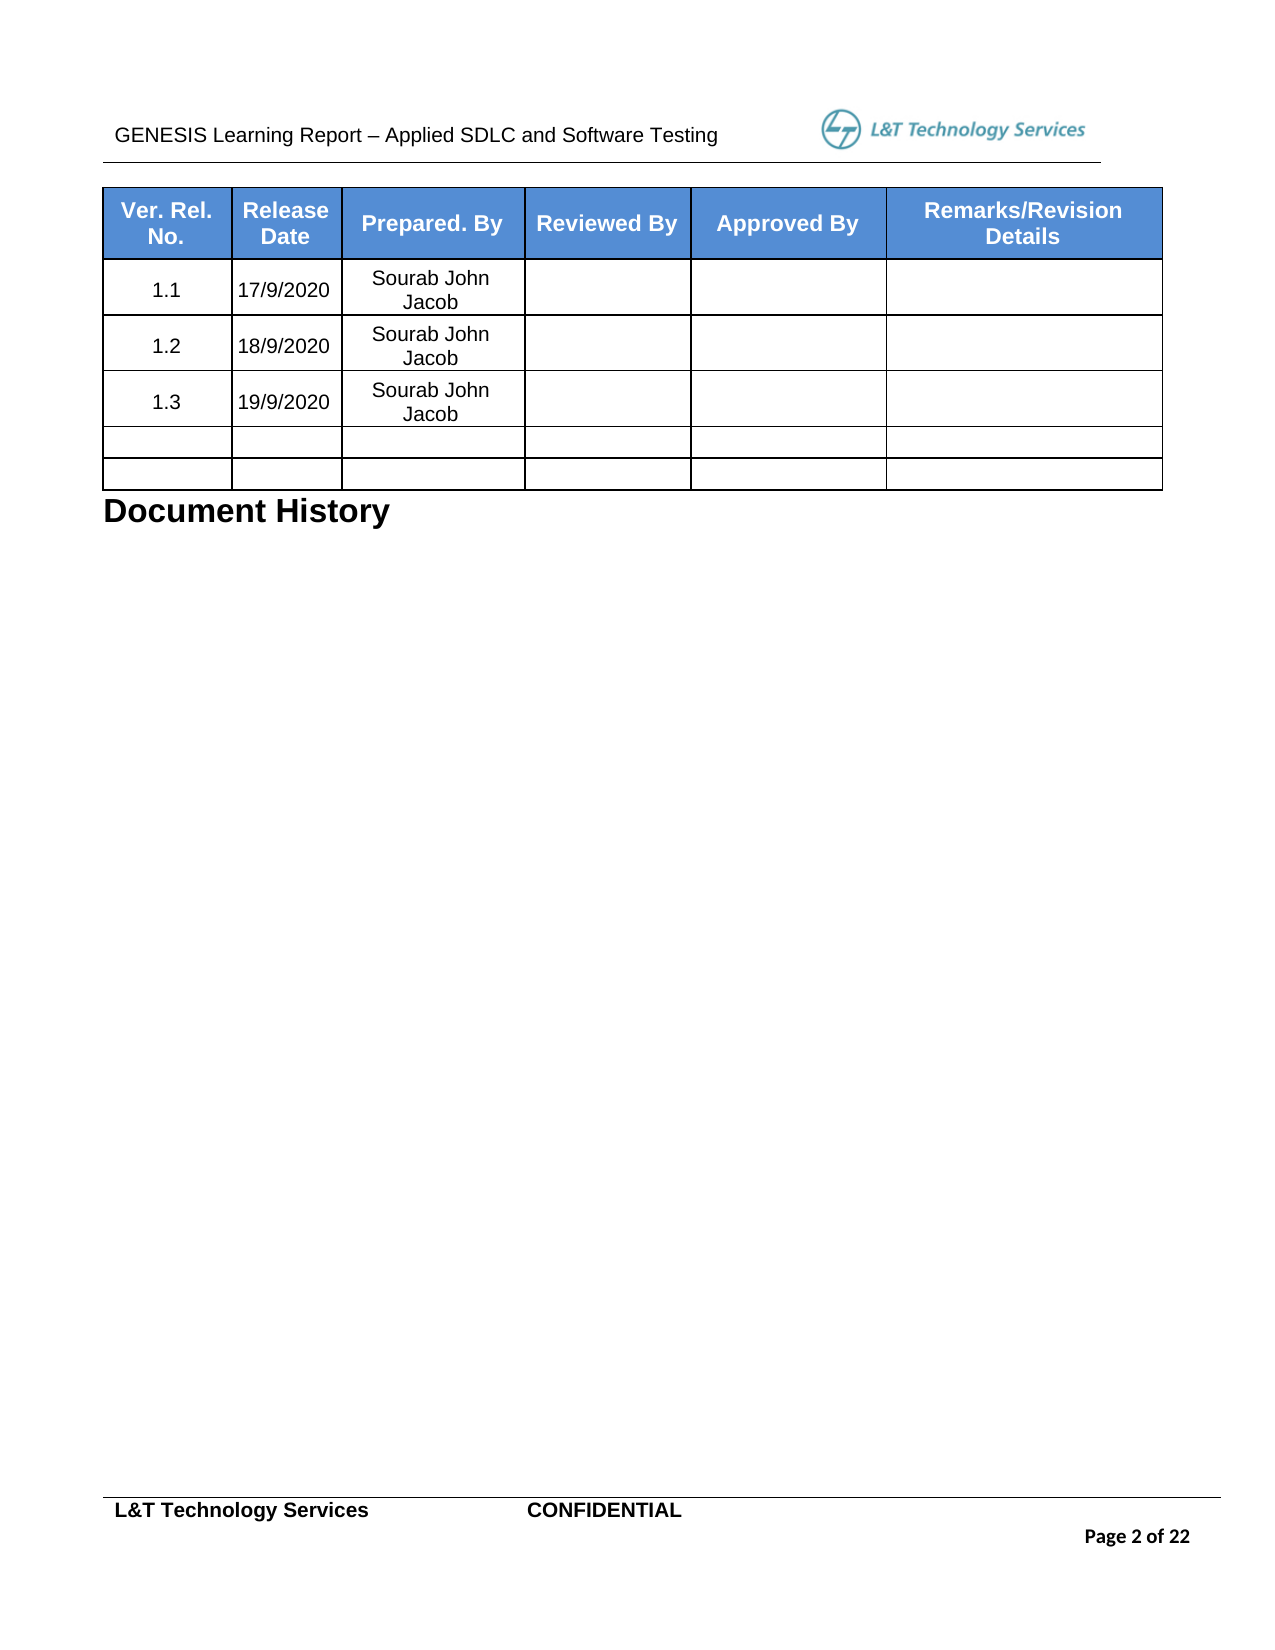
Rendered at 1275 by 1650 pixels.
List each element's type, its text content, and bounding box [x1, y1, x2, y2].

table_cell 1.3 [104, 371, 231, 426]
table_cell [526, 459, 690, 489]
table_header Release Date [233, 188, 341, 258]
table_cell 17/9/2020 [233, 260, 341, 314]
table_cell [887, 316, 1162, 370]
table_cell 1.2 [104, 316, 231, 370]
table_cell [887, 371, 1162, 426]
table_cell [692, 427, 886, 457]
table_cell Sourab John Jacob [343, 371, 524, 426]
table_cell 18/9/2020 [233, 316, 341, 370]
table_cell [887, 260, 1162, 314]
table_header Ver. Rel. No. [104, 188, 231, 258]
table_cell [526, 260, 690, 314]
table_cell [887, 427, 1162, 457]
table_cell [692, 459, 886, 489]
table_cell Sourab John Jacob [343, 316, 524, 370]
table_cell [343, 427, 524, 457]
table_cell 19/9/2020 [233, 371, 341, 426]
table_cell [692, 316, 886, 370]
table_cell [526, 316, 690, 370]
text Document History [103, 491, 1162, 529]
table_header Approved By [692, 188, 886, 258]
table_cell [343, 459, 524, 489]
table_cell [692, 260, 886, 314]
table_cell [692, 371, 886, 426]
table_cell [526, 427, 690, 457]
table_cell [233, 459, 341, 489]
table_cell [233, 427, 341, 457]
table_cell Sourab John Jacob [343, 260, 524, 314]
table_header Prepared. By [343, 188, 524, 258]
table_cell 1.1 [104, 260, 231, 314]
table_cell [104, 427, 231, 457]
table_cell [526, 371, 690, 426]
table_header Reviewed By [526, 188, 690, 258]
table_header Remarks/Revision Details [887, 188, 1162, 258]
table_cell [104, 459, 231, 489]
table_cell [887, 459, 1162, 489]
